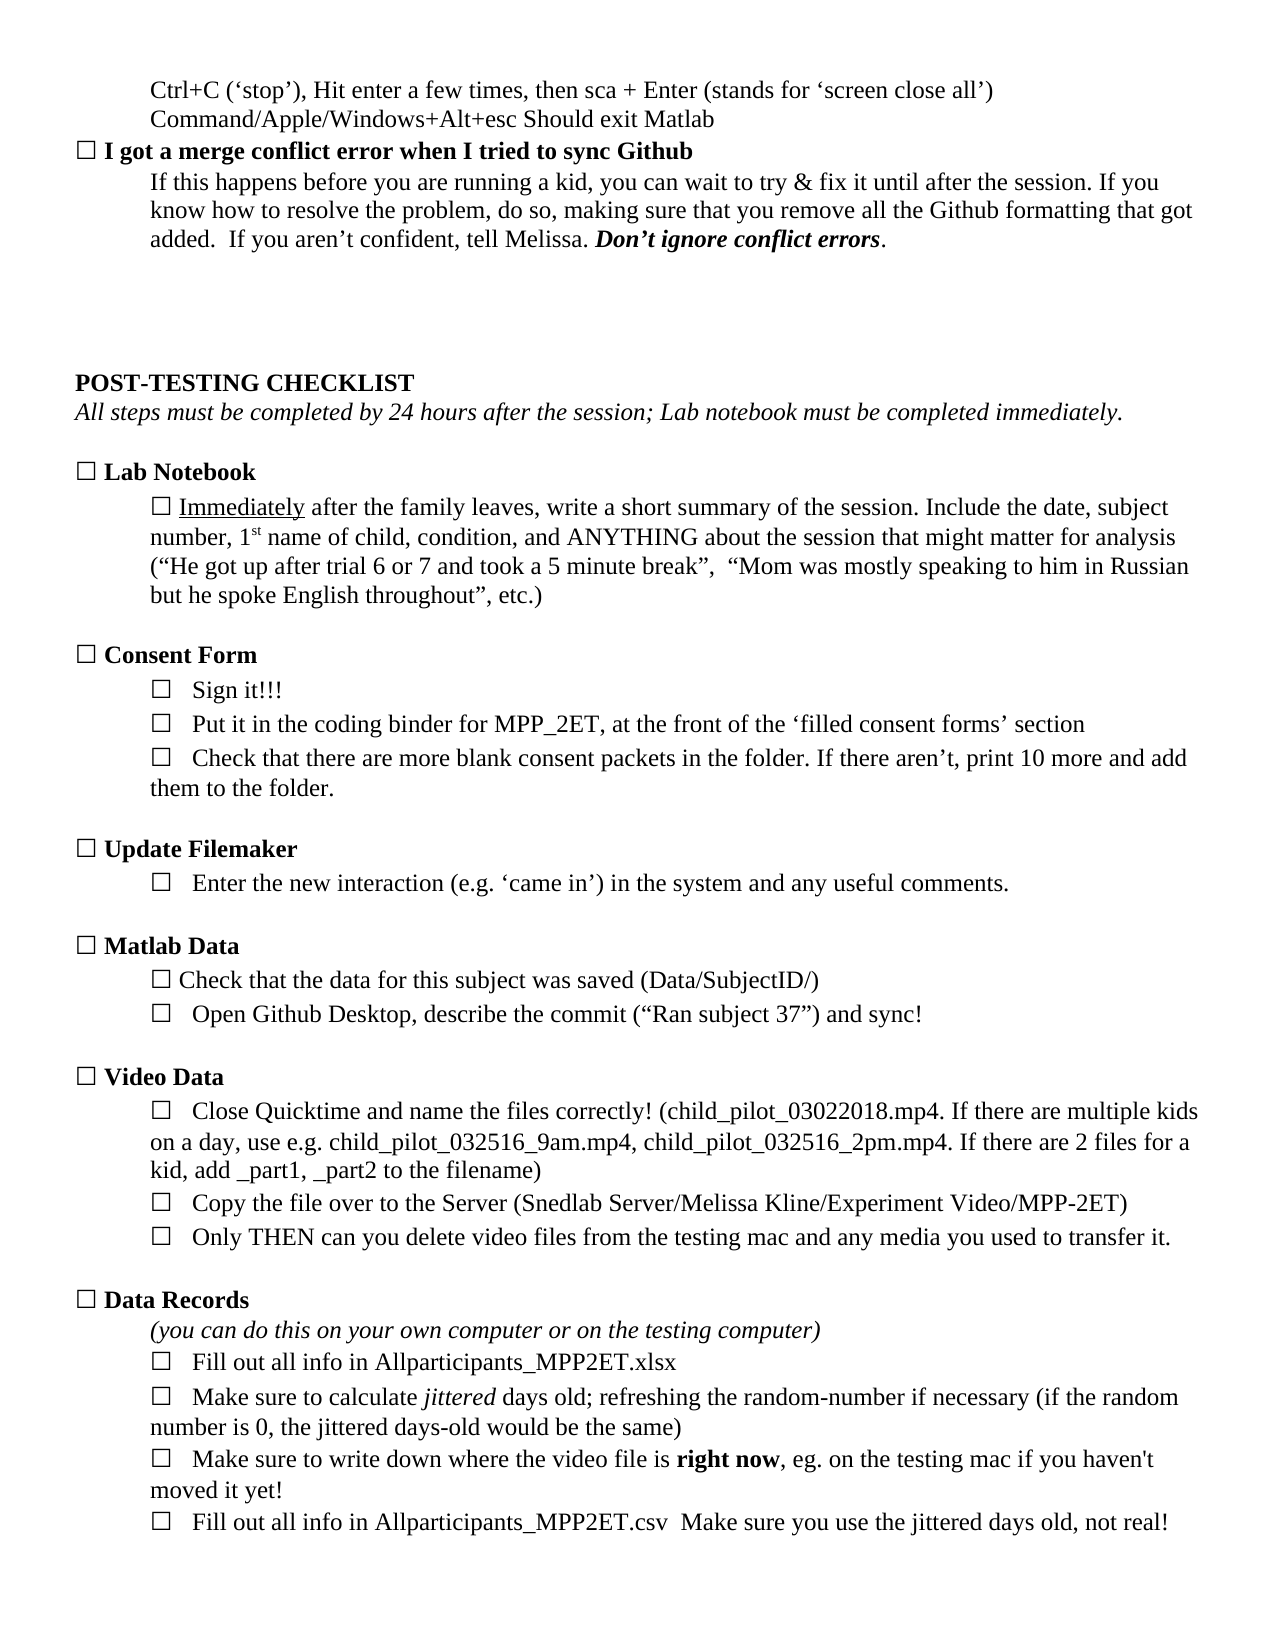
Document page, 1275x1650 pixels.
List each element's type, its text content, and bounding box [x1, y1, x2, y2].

text If this happens before you are running a kid, you can wait to try & fix it until after the session. If you know how to resolve the problem, do so, making sure that you remove all the Github formatting that got added. If you aren’t confident, tell Melissa. Don’t ignore conflict errors. [150, 167, 1200, 253]
text ☐ Lab Notebook [75, 454, 1200, 488]
text Command/Apple/Windows+Alt+esc Should exit Matlab [75, 104, 1200, 132]
text ☐ Video Data [75, 1059, 1200, 1093]
text ☐Fill out all info in Allparticipants_MPP2ET.xlsx [75, 1344, 1200, 1378]
text (you can do this on your own computer or on the testing computer) [75, 1315, 1200, 1344]
text ☐ Consent Form [75, 637, 1200, 671]
text ☐ I got a merge conflict error when I tried to sync Github [75, 132, 1200, 167]
text POST-TESTING CHECKLIST [75, 368, 1200, 397]
text ☐ Data Records [75, 1281, 1200, 1315]
text ☐Enter the new interaction (e.g. ‘came in’) in the system and any useful comments. [75, 865, 1200, 899]
text ☐ Update Filemaker [75, 831, 1200, 865]
text ☐Sign it!!! [75, 671, 1200, 705]
text All steps must be completed by 24 hours after the session; Lab notebook must be completed immediately. [75, 397, 1200, 425]
text ☐Check that there are more blank consent packets in the folder. If there aren’t, print 10 more and add them to the folder. [150, 739, 1200, 802]
text ☐ Immediately after the family leaves, write a short summary of the session. Include the date, subject number, 1st name of child, condition, and ANYTHING about the session that might matter for analysis (“He got up after trial 6 or 7 and took a 5 minute break”, “Mom was mostly speaking to him in Russian but he spoke English throughout”, etc.) [150, 488, 1200, 608]
text ☐Open Github Desktop, describe the commit (“Ran subject 37”) and sync! [75, 996, 1200, 1030]
text ☐Make sure to calculate jittered days old; refreshing the random-number if necessary (if the random number is 0, the jittered days-old would be the same) [150, 1378, 1200, 1441]
text ☐ Matlab Data [75, 928, 1200, 962]
text Ctrl+C (‘stop’), Hit enter a few times, then sca + Enter (stands for ‘screen close all’) [75, 75, 1200, 104]
text ☐Fill out all info in Allparticipants_MPP2ET.csv Make sure you use the jittered days old, not real! [75, 1504, 1200, 1538]
text ☐Only THEN can you delete video files from the testing mac and any media you used to transfer it. [150, 1218, 1200, 1252]
text ☐Copy the file over to the Server (Snedlab Server/Melissa Kline/Experiment Video/MPP-2ET) [150, 1184, 1200, 1218]
text ☐Close Quicktime and name the files correctly! (child_pilot_03022018.mp4. If there are multiple kids on a day, use e.g. child_pilot_032516_9am.mp4, child_pilot_032516_2pm.mp4. If there are 2 files for a kid, add _part1, _part2 to the filename) [150, 1093, 1200, 1184]
text ☐ Check that the data for this subject was saved (Data/SubjectID/) [75, 962, 1200, 996]
text ☐Put it in the coding binder for MPP_2ET, at the front of the ‘filled consent forms’ section [75, 705, 1200, 739]
text ☐Make sure to write down where the video file is right now, eg. on the testing mac if you haven't moved it yet! [150, 1441, 1200, 1504]
